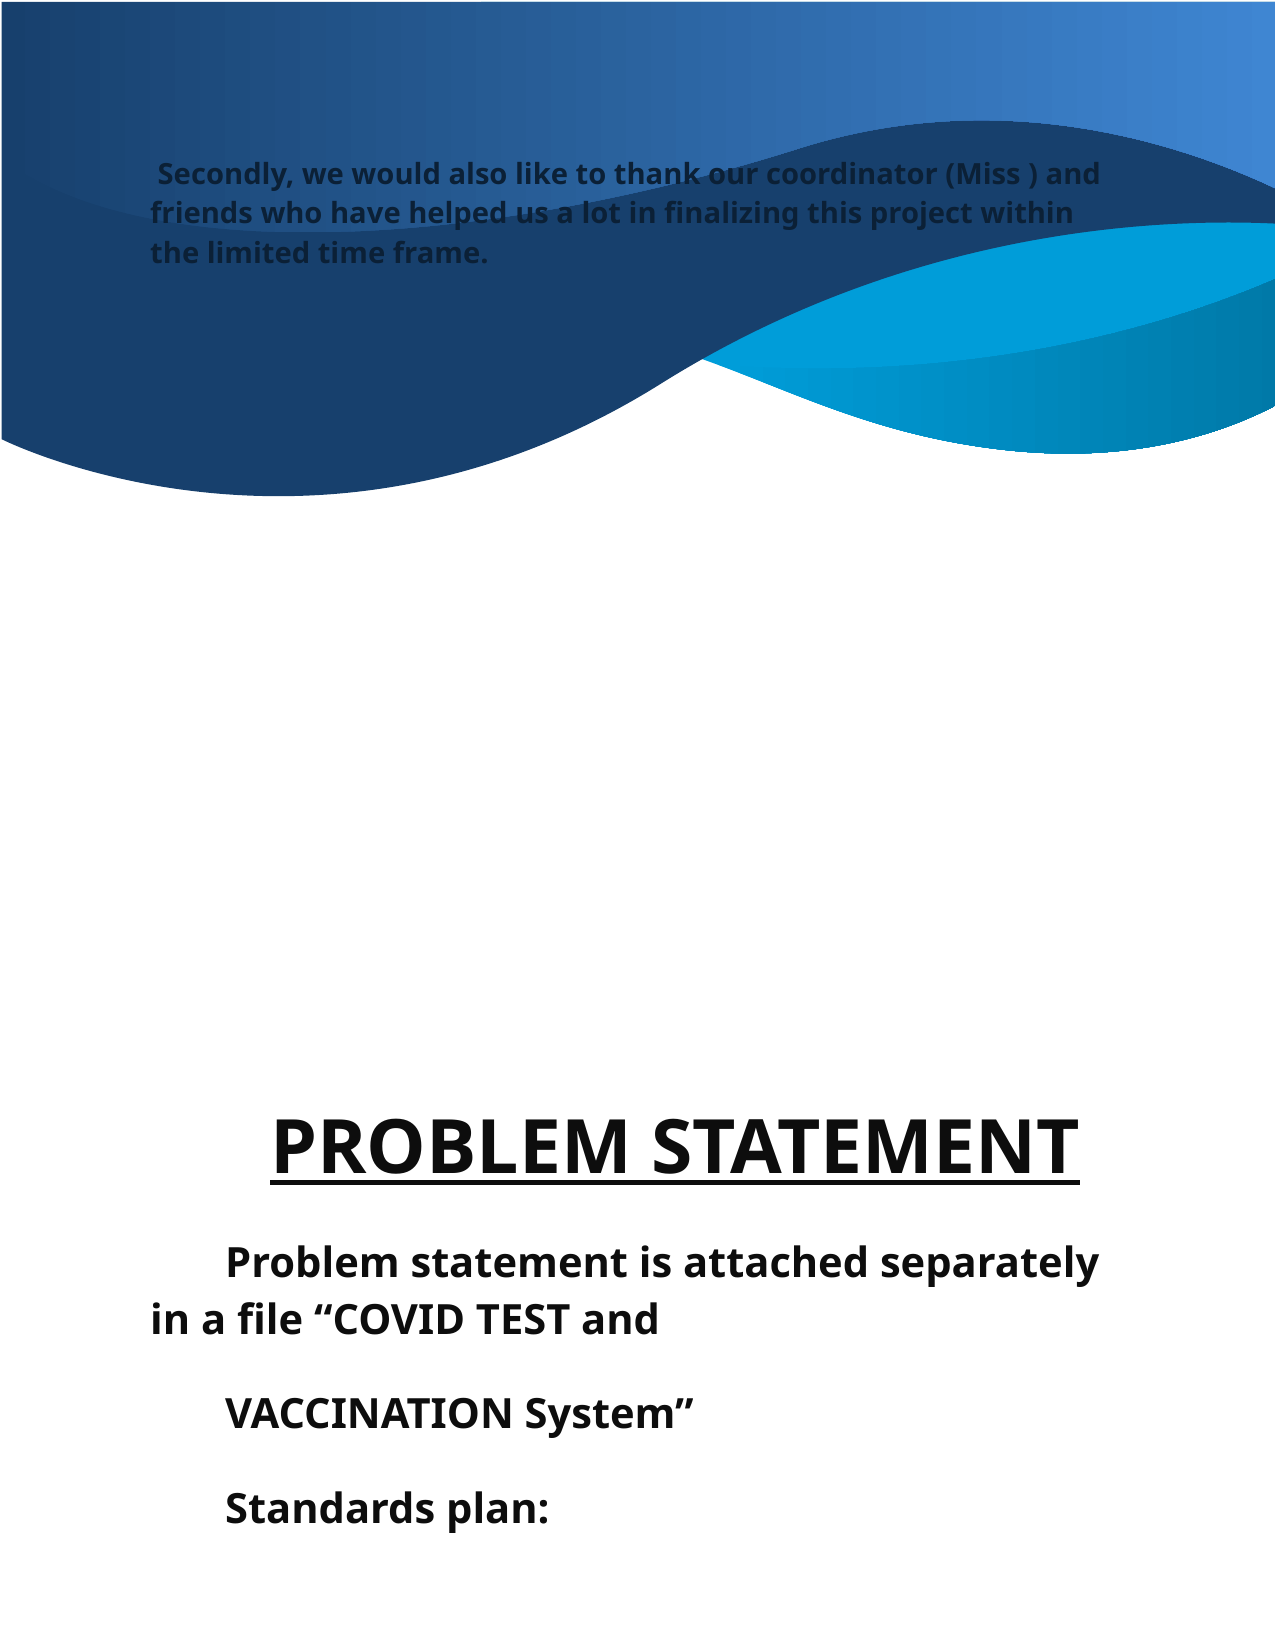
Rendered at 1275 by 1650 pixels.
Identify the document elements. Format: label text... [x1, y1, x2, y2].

text Secondly, we would also like to thank our coordinator (Miss ) and friends who have helped us a lot in finalizing this project within the limited time frame. [150, 153, 1125, 272]
text PROBLEM STATEMENT [150, 1094, 1125, 1196]
text Problem statement is attached separately in a file “COVID TEST and [150, 1233, 1125, 1347]
text Standards plan: [150, 1479, 1125, 1535]
text VACCINATION System” [150, 1384, 1125, 1441]
